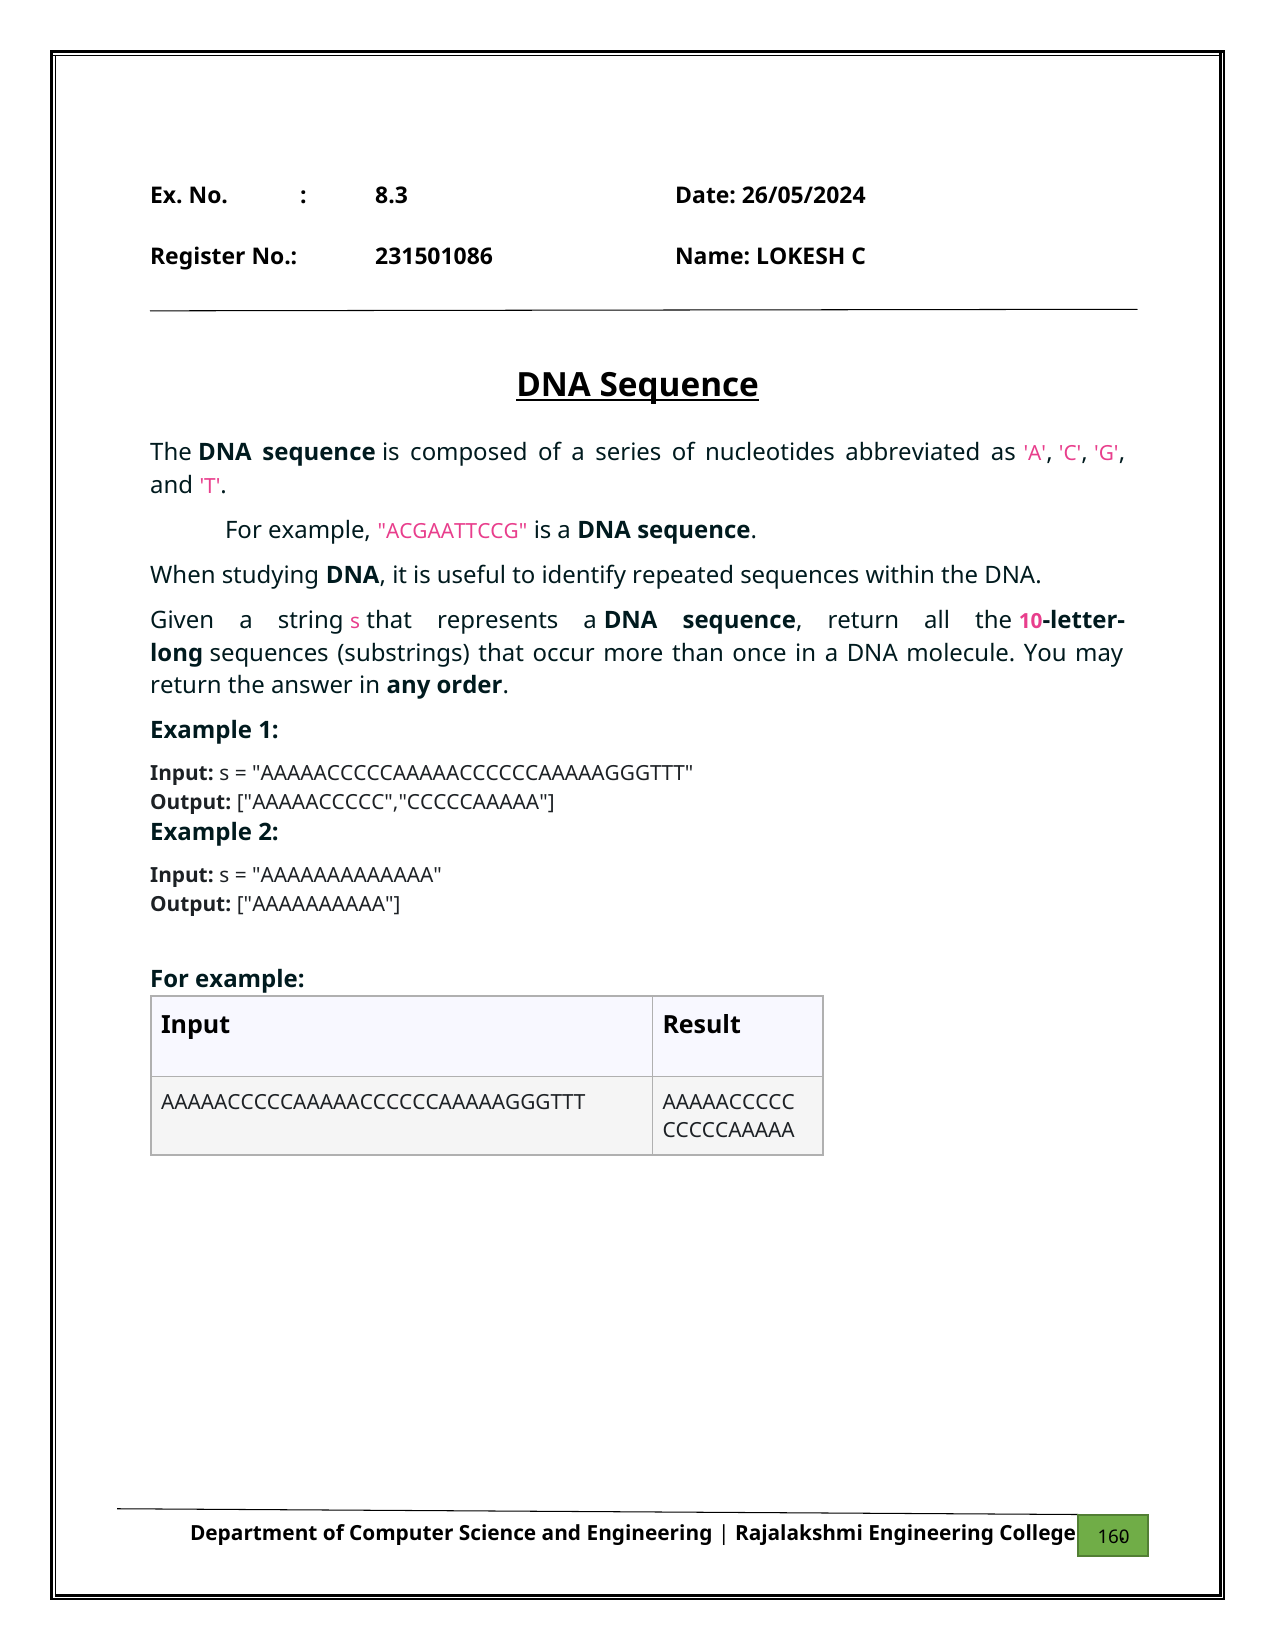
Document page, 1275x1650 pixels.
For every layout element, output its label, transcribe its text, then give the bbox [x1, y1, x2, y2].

text Example 1: [150, 713, 1125, 746]
text When studying DNA, it is useful to identify repeated sequences within the DNA. [150, 558, 1125, 590]
text Output: ["AAAAACCCCC","CCCCCAAAAA"] [150, 787, 1125, 815]
text Register No.: 231501086 Name: LOKESH C [150, 239, 1125, 271]
text For example: [150, 962, 1125, 995]
table_header Input [152, 997, 652, 1076]
text Input: s = "AAAAACCCCCAAAAACCCCCCAAAAAGGGTTT" [150, 758, 1125, 787]
text DNA Sequence [150, 360, 1125, 406]
text For example, "ACGAATTCCG" is a DNA sequence. [150, 513, 1125, 545]
text The DNA sequence is composed of a series of nucleotides abbreviated as 'A', 'C', 'G', and 'T'. [150, 435, 1125, 500]
text Ex. No. : 8.3 Date: 26/05/2024 [150, 179, 1125, 210]
text Input: s = "AAAAAAAAAAAAA" [150, 860, 1125, 889]
text Given a string s that represents a DNA sequence, return all the 10-letter-long sequences (substrings) that occur more than once in a DNA molecule. You may return the answer in any order. [150, 603, 1125, 701]
table_cell AAAAACCCCCAAAAACCCCCCAAAAAGGGTTT [152, 1077, 652, 1154]
text Example 2: [150, 815, 1125, 848]
table_cell AAAAACCCCC CCCCCAAAAA [653, 1077, 822, 1154]
text Output: ["AAAAAAAAAA"] [150, 889, 1125, 917]
table_header Result [653, 997, 822, 1076]
